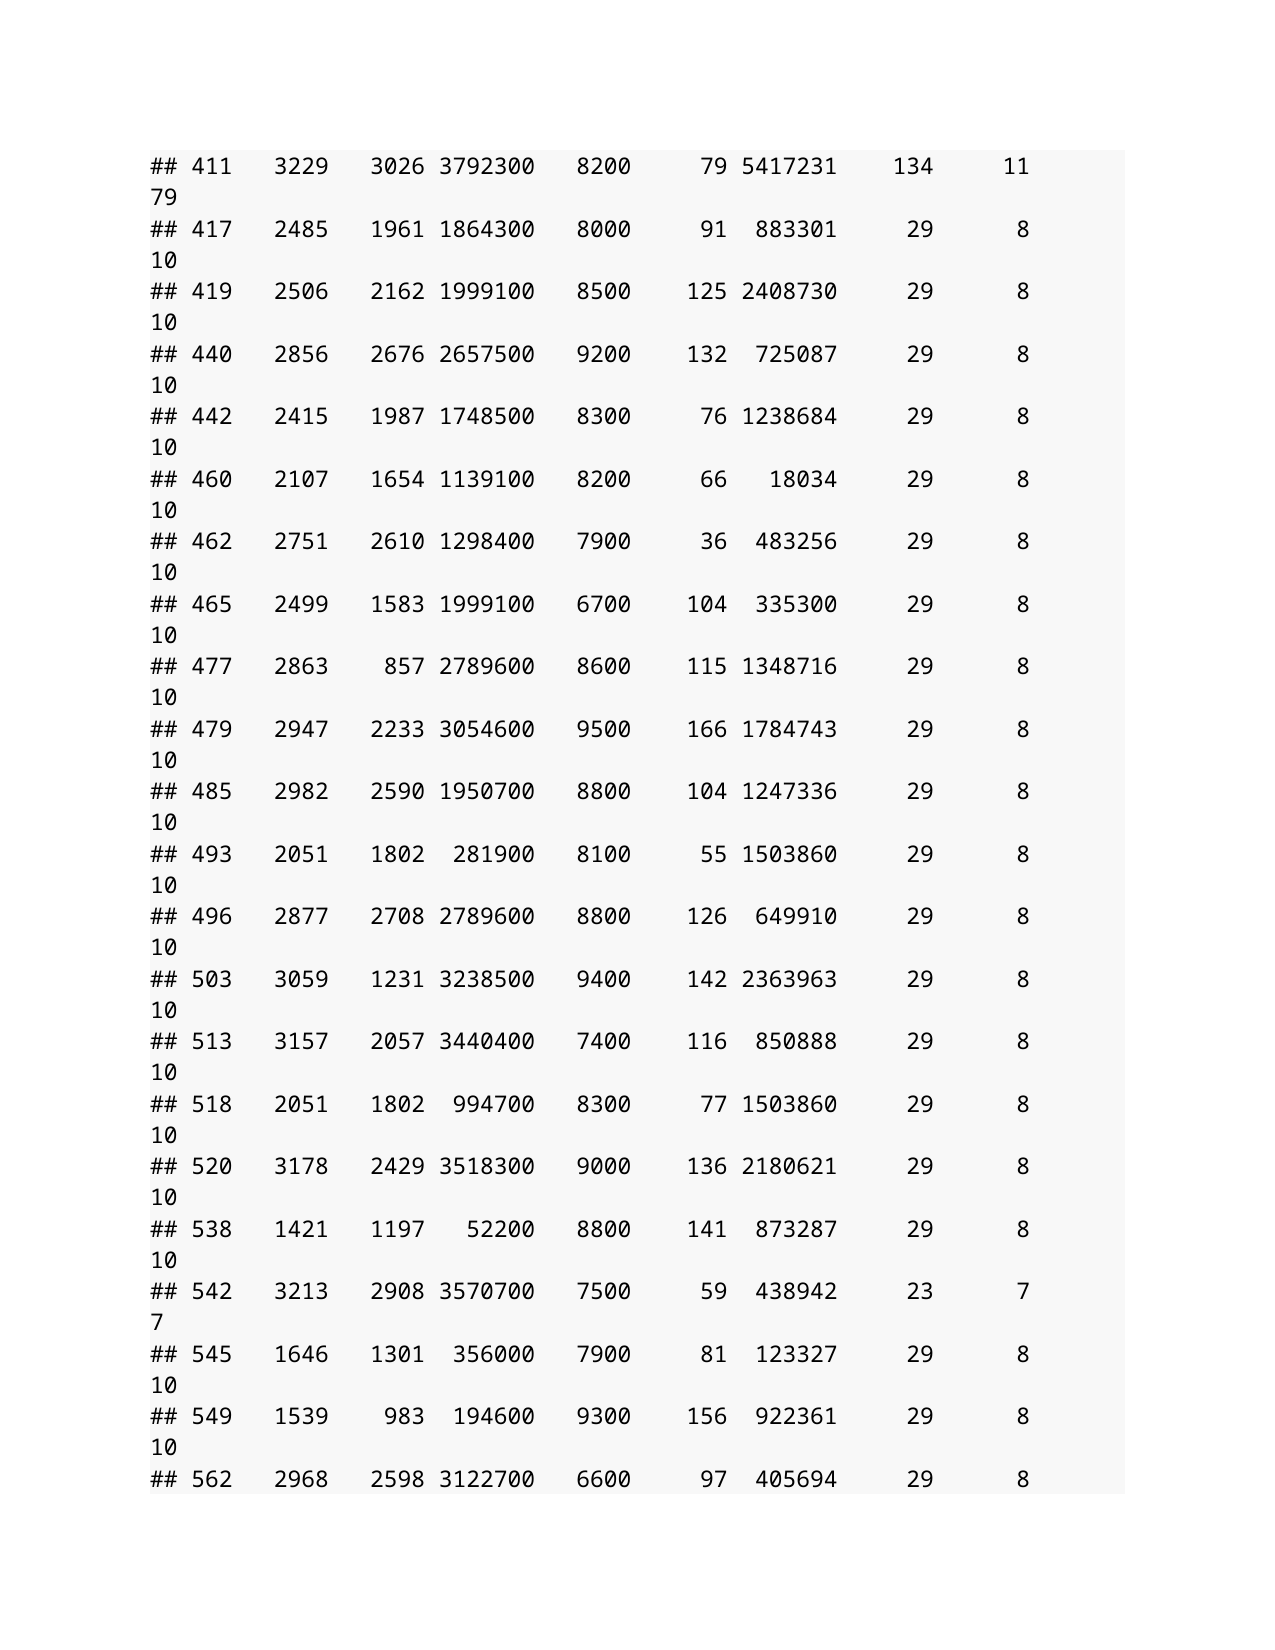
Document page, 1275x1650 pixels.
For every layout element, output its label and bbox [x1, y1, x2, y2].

text [150, 150, 1125, 1494]
